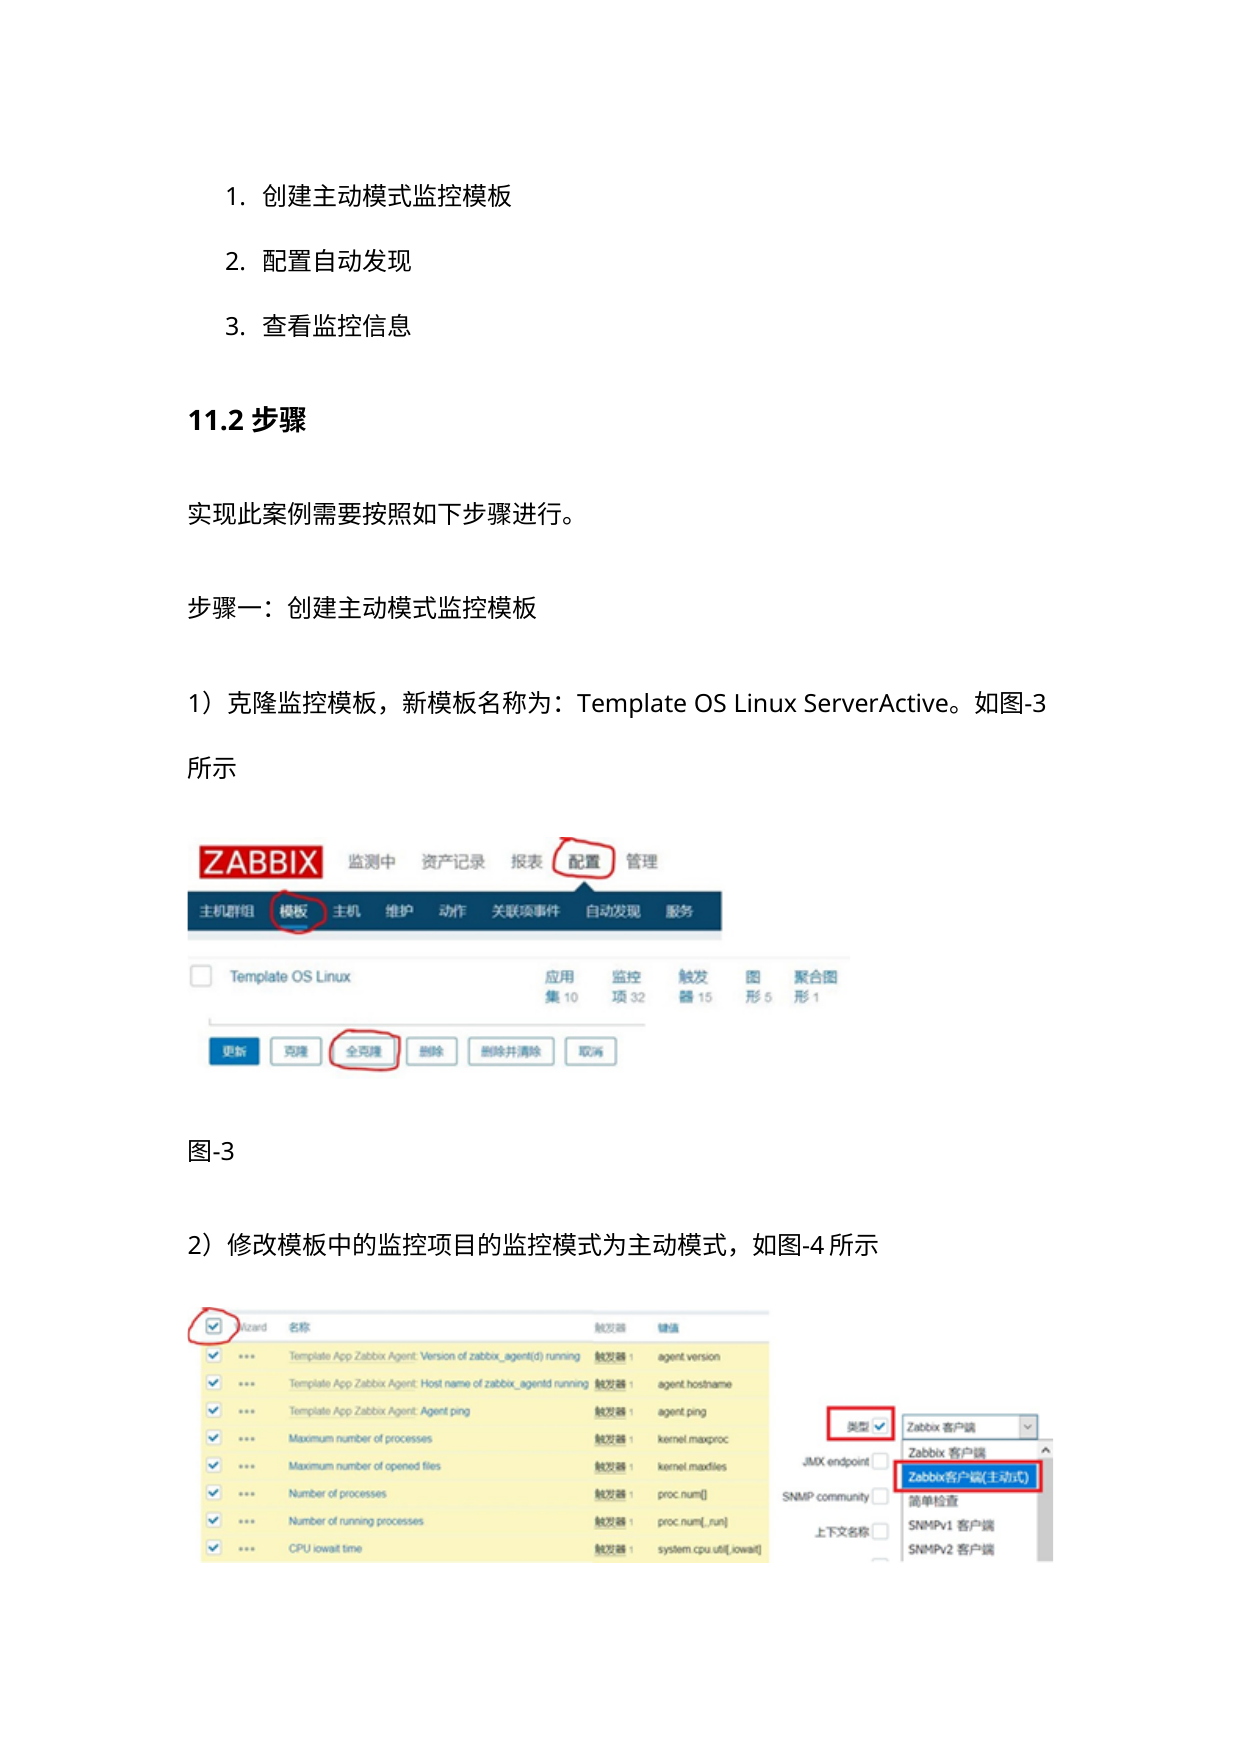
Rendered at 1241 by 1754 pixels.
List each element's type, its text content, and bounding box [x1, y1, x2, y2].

text 11.2 步骤 [187, 386, 1053, 451]
picture [187, 1307, 1054, 1563]
list 创建主动模式监控模板 [225, 162, 1053, 227]
text 实现此案例需要按照如下步骤进行。 [187, 480, 1053, 545]
text 2）修改模板中的监控项目的监控模式为主动模式，如图-4所示 [187, 1211, 1053, 1276]
text 步骤一：创建主动模式监控模板 [187, 574, 1053, 639]
list 查看监控信息 [225, 292, 1053, 357]
picture [187, 837, 851, 1079]
text 图-3 [187, 1117, 1053, 1182]
list 配置自动发现 [225, 227, 1053, 292]
text 1）克隆监控模板，新模板名称为：Template OS Linux ServerActive。如图-3所示 [187, 669, 1053, 799]
